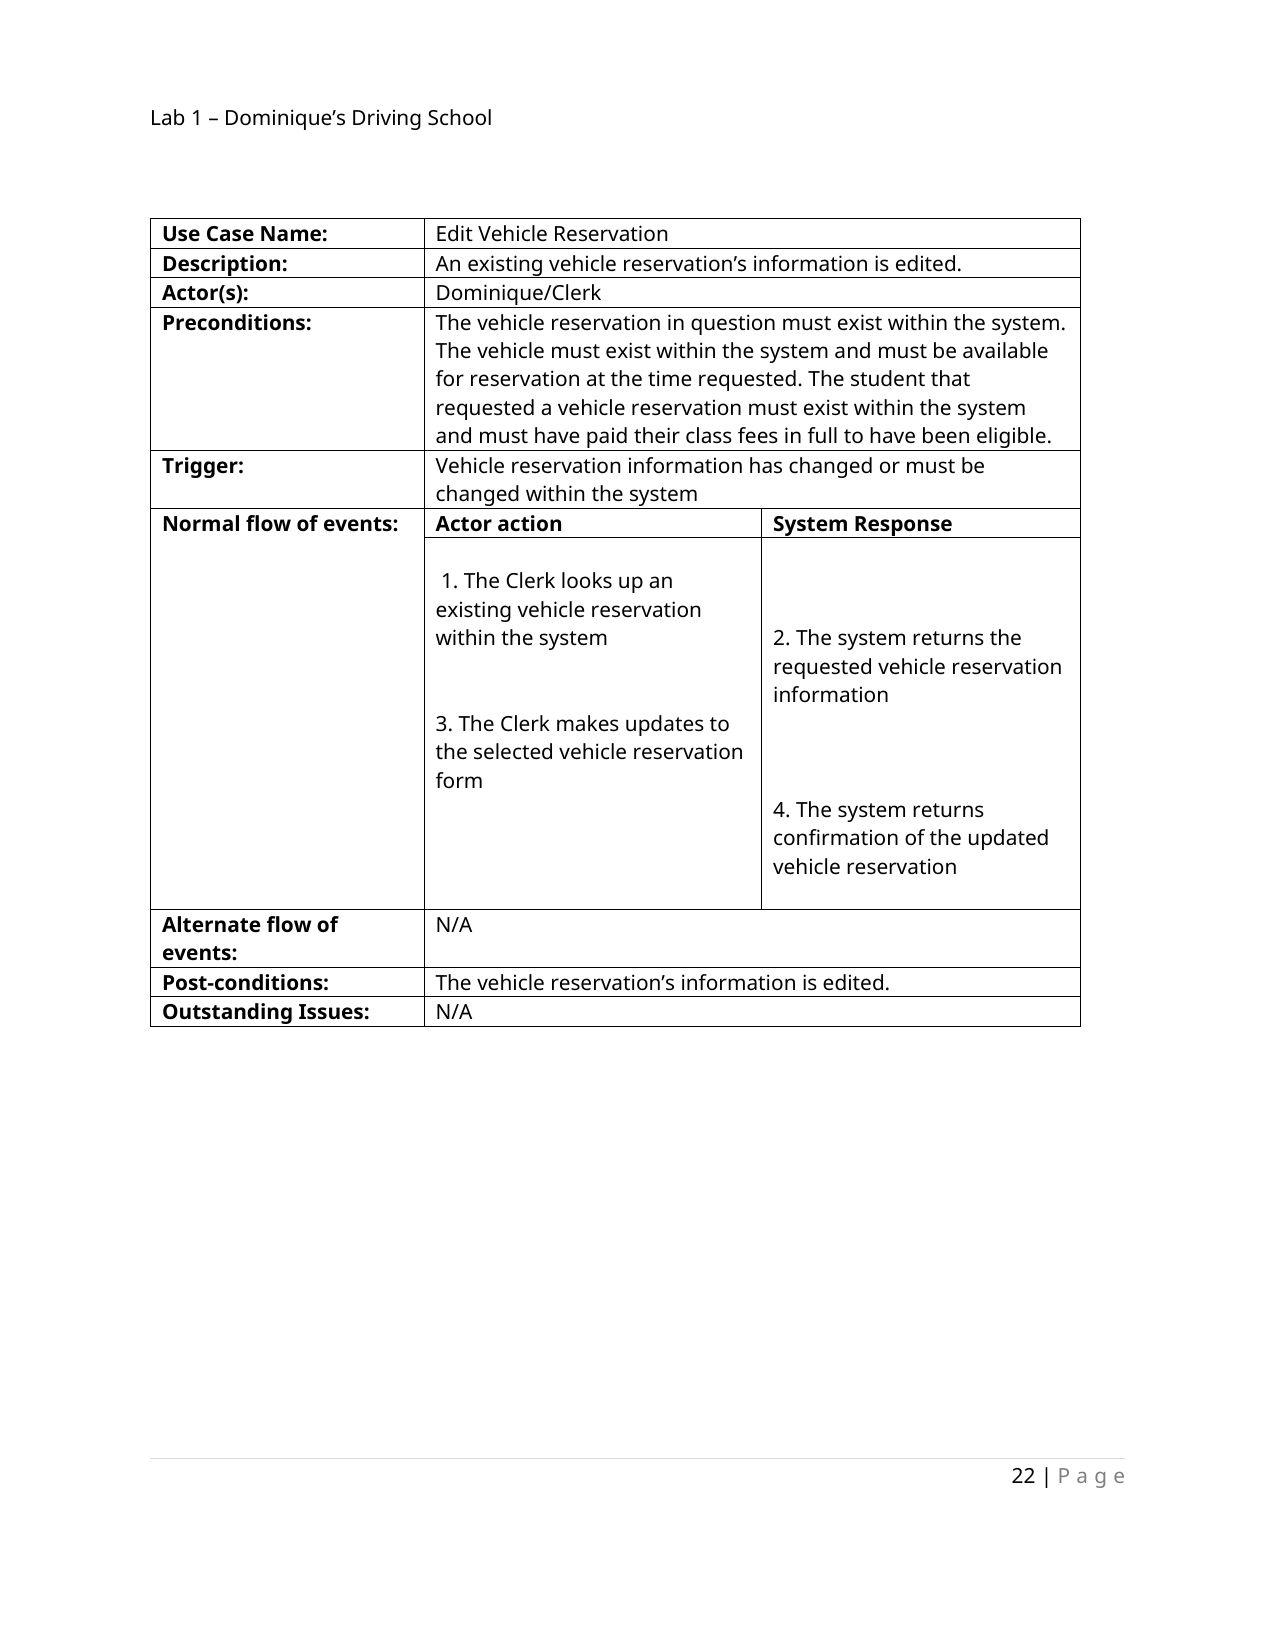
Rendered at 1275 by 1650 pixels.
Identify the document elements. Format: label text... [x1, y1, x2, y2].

table_cell Normal flow of events: [151, 509, 424, 909]
table_cell Post-conditions: [151, 968, 424, 996]
table_cell Alternate flow of events: [151, 910, 424, 967]
table_cell Description: [151, 249, 424, 277]
table_cell Trigger: [151, 451, 424, 508]
table_header Edit Vehicle Reservation [425, 219, 1080, 248]
table_cell The vehicle reservation in question must exist within the system. The vehicle must exist within the system and must be available for reservation at the time requested. The student that requested a vehicle reservation must exist within the system and must have paid their class fees in full to have been eligible. [425, 308, 1080, 450]
table_cell Actor action [425, 509, 761, 537]
table_cell N/A [425, 910, 1080, 967]
table_header Use Case Name: [151, 219, 424, 248]
table_cell Outstanding Issues: [151, 997, 424, 1026]
table_cell Vehicle reservation information has changed or must be changed within the system [425, 451, 1080, 508]
table_cell An existing vehicle reservation’s information is edited. [425, 249, 1080, 277]
table_cell 2. The system returns the requested vehicle reservation information 4. The system returns confirmation of the updated vehicle reservation [762, 538, 1080, 909]
table_cell Actor(s): [151, 278, 424, 307]
table_cell The vehicle reservation’s information is edited. [425, 968, 1080, 996]
table_cell System Response [762, 509, 1080, 537]
table_cell 1. The Clerk looks up an existing vehicle reservation within the system 3. The Clerk makes updates to the selected vehicle reservation form [425, 538, 761, 909]
table_cell Preconditions: [151, 308, 424, 450]
table_cell Dominique/Clerk [425, 278, 1080, 307]
table_cell N/A [425, 997, 1080, 1026]
